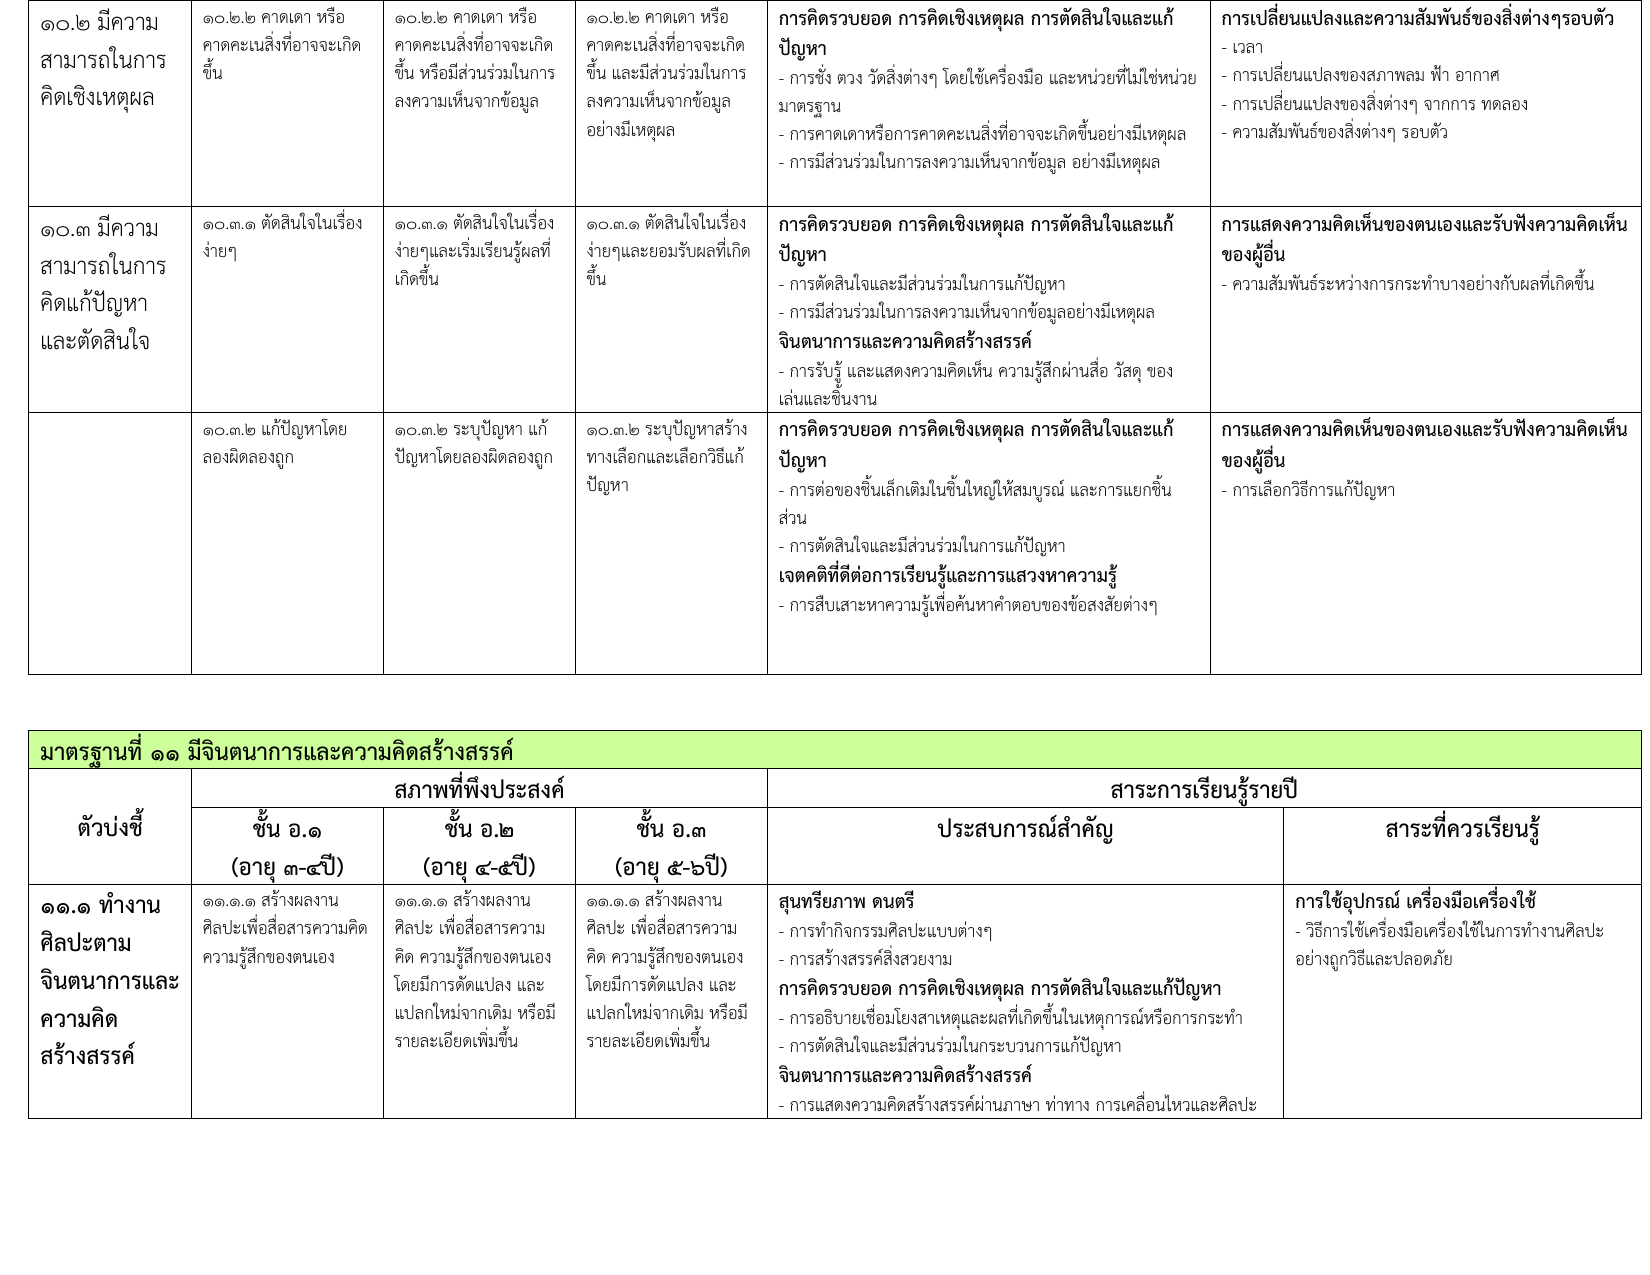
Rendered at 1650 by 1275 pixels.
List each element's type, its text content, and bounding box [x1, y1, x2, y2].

table_cell ๑๐.๓.๒ ระบุปัญหาสร้างทางเลือกและเลือกวิธีแก้ปัญหา [576, 413, 767, 674]
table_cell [576, 885, 767, 1118]
table_cell การคิดรวบยอด การคิดเชิงเหตุผล การตัดสินใจและแก้ปัญหา - การต่อของชิ้นเล็กเติมในชิ้นใหญ่ให้สมบูรณ์ และการแยกชิ้นส่วน - การตัดสินใจและมีส่วนร่วมในการแก้ปัญหา เจตคติที่ดีต่อการเรียนรู้และการแสวงหาความรู้ - การสืบเสาะหาความรู้เพื่อค้นหาคำตอบของข้อสงสัยต่างๆ [768, 413, 1210, 674]
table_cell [1284, 885, 1641, 1118]
table_cell ๑๐.๒ มีความสามารถในการคิดเชิงเหตุผล [29, 1, 191, 206]
table_cell ชั้น อ.๓ (อายุ ๕-๖ปี) [576, 808, 767, 883]
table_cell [768, 885, 1283, 1118]
table_cell สาระที่ควรเรียนรู้ [1284, 808, 1641, 883]
table_cell การเปลี่ยนแปลงและความสัมพันธ์ของสิ่งต่างๆรอบตัว - เวลา - การเปลี่ยนแปลงของสภาพลม ฟ้า อากาศ - การเปลี่ยนแปลงของสิ่งต่างๆ จากการ ทดลอง - ความสัมพันธ์ของสิ่งต่างๆ รอบตัว [1211, 1, 1641, 206]
table_cell สภาพที่พึงประสงค์ [192, 769, 767, 807]
table_cell การแสดงความคิดเห็นของตนเองและรับฟังความคิดเห็นของผู้อื่น - ความสัมพันธ์ระหว่างการกระทำบางอย่างกับผลที่เกิดขึ้น [1211, 207, 1641, 412]
table_cell [29, 413, 191, 674]
table_cell ๑๐.๓ มีความสามารถในการคิดแก้ปัญหาและตัดสินใจ [29, 207, 191, 412]
table_cell ๑๐.๓.๑ ตัดสินใจในเรื่องง่ายๆและยอมรับผลที่เกิดขึ้น [576, 207, 767, 412]
table_cell ชั้น อ.๒ (อายุ ๔-๕ปี) [384, 808, 575, 883]
table_cell สาระการเรียนรู้รายปี [768, 769, 1641, 807]
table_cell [192, 885, 383, 1118]
table_cell ๑๐.๓.๑ ตัดสินใจในเรื่องง่ายๆ [192, 207, 383, 412]
table_cell การคิดรวบยอด การคิดเชิงเหตุผล การตัดสินใจและแก้ปัญหา - การตัดสินใจและมีส่วนร่วมในการแก้ปัญหา - การมีส่วนร่วมในการลงความเห็นจากข้อมูลอย่างมีเหตุผล จินตนาการและความคิดสร้างสรรค์ - การรับรู้ และแสดงความคิดเห็น ความรู้สึกผ่านสื่อ วัสดุ ของเล่นและชิ้นงาน [768, 207, 1210, 412]
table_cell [384, 885, 575, 1118]
table_cell ๑๐.๓.๑ ตัดสินใจในเรื่องง่ายๆและเริ่มเรียนรู้ผลที่เกิดขึ้น [384, 207, 575, 412]
table_cell ๑๐.๓.๒ แก้ปัญหาโดยลองผิดลองถูก [192, 413, 383, 674]
table_cell ๑๐.๒.๒ คาดเดา หรือคาดคะเนสิ่งที่อาจจะเกิดขึ้น หรือมีส่วนร่วมในการลงความเห็นจากข้อมูล [384, 1, 575, 206]
table_cell ชั้น อ.๑ (อายุ ๓-๔ปี) [192, 808, 383, 883]
table_cell ๑๐.๒.๒ คาดเดา หรือคาดคะเนสิ่งที่อาจจะเกิดขึ้น [192, 1, 383, 206]
table_cell ประสบการณ์สำคัญ [768, 808, 1283, 883]
table_cell ๑๐.๒.๒ คาดเดา หรือคาดคะเนสิ่งที่อาจจะเกิดขึ้น และมีส่วนร่วมในการลงความเห็นจากข้อมูล อย่างมีเหตุผล [576, 1, 767, 206]
table_cell การคิดรวบยอด การคิดเชิงเหตุผล การตัดสินใจและแก้ปัญหา - การชั่ง ตวง วัดสิ่งต่างๆ โดยใช้เครื่องมือ และหน่วยที่ไม่ใช่หน่วยมาตรฐาน - การคาดเดาหรือการคาดคะเนสิ่งที่อาจจะเกิดขึ้นอย่างมีเหตุผล - การมีส่วนร่วมในการลงความเห็นจากข้อมูล อย่างมีเหตุผล [768, 1, 1210, 206]
table_cell ตัวบ่งชี้ [29, 769, 191, 883]
table_cell การแสดงความคิดเห็นของตนเองและรับฟังความคิดเห็นของผู้อื่น - การเลือกวิธีการแก้ปัญหา [1211, 413, 1641, 674]
table_header มาตรฐานที่ ๑๑ มีจินตนาการและความคิดสร้างสรรค์ [29, 731, 1641, 768]
table_cell ๑๐.๓.๒ ระบุปัญหา แก้ปัญหาโดยลองผิดลองถูก [384, 413, 575, 674]
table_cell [29, 885, 191, 1118]
